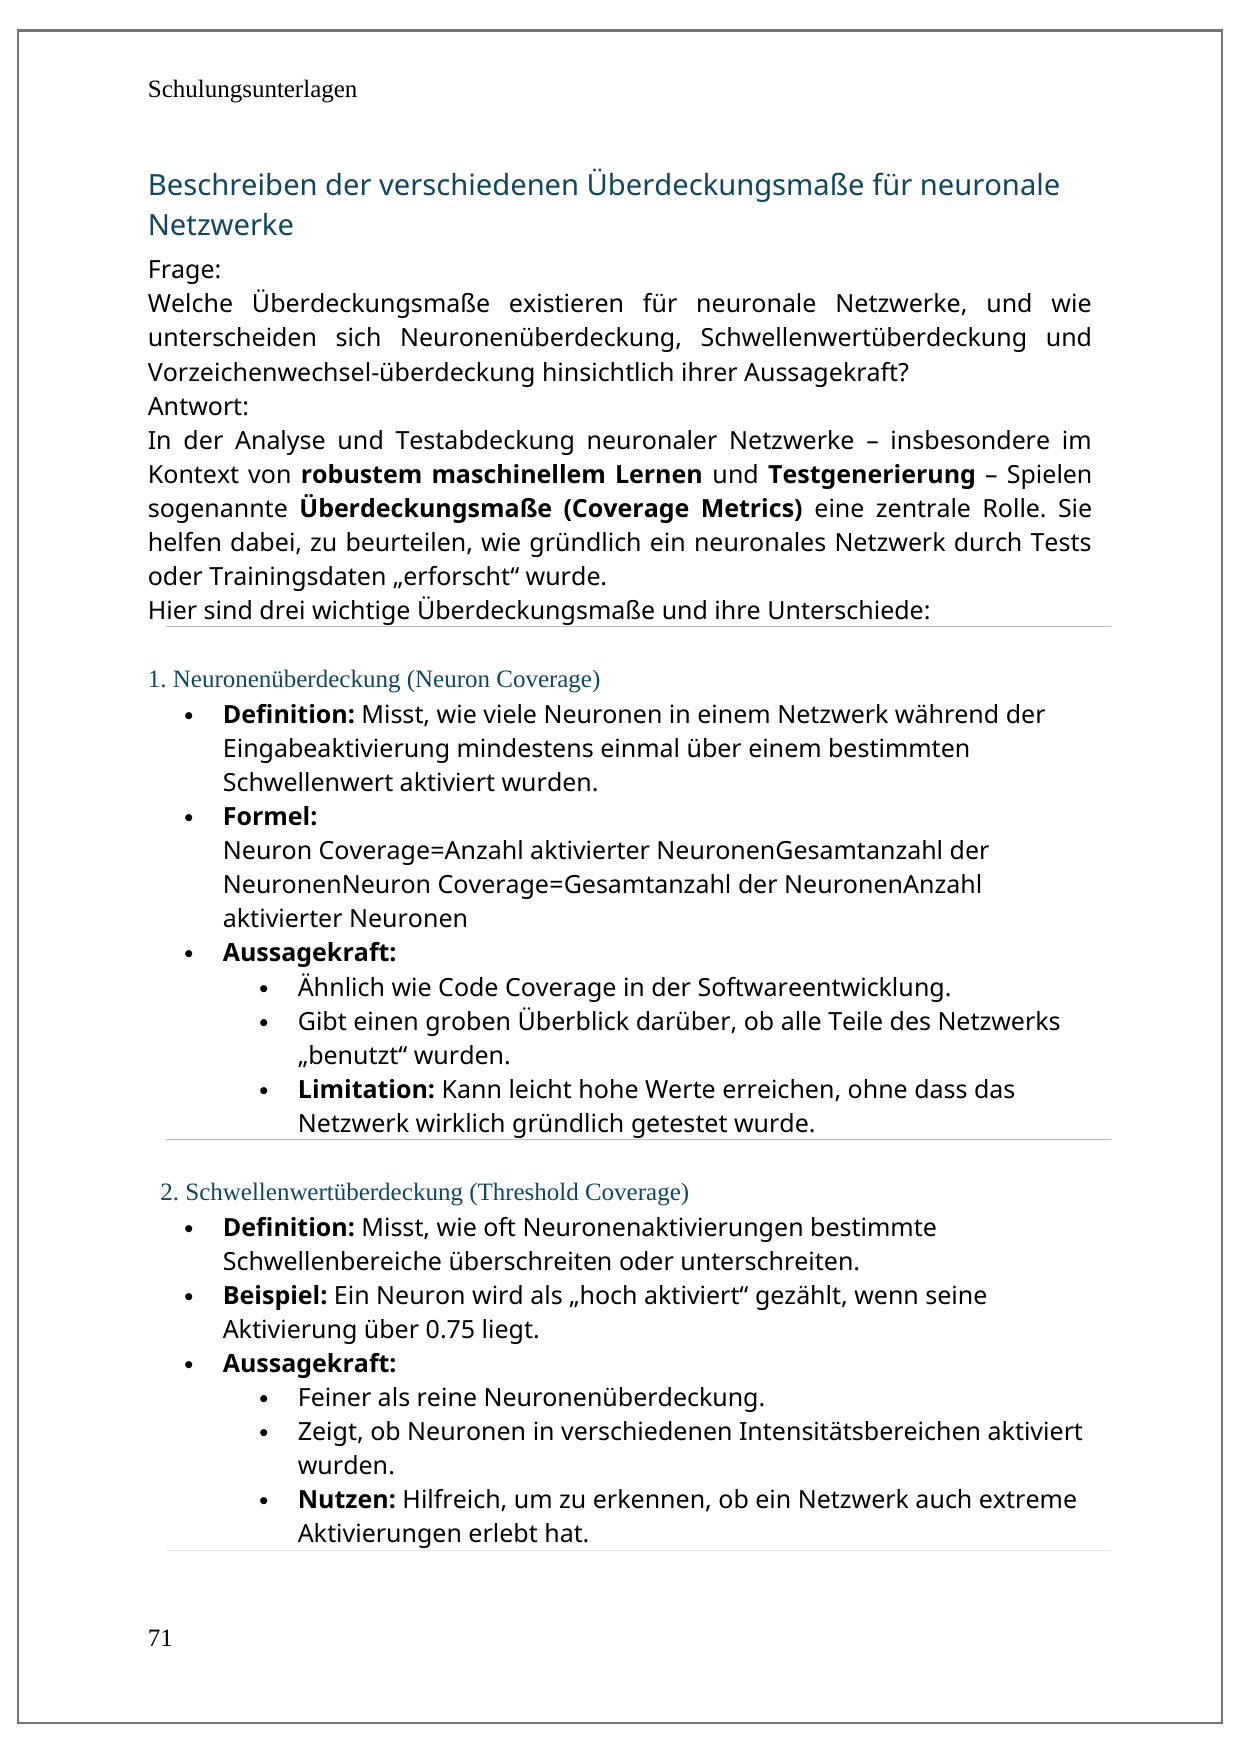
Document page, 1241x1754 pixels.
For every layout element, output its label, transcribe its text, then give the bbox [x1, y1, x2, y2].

text Hier sind drei wichtige Überdeckungsmaße und ihre Unterschiede: [148, 593, 1093, 627]
list Aussagekraft: [185, 1346, 1093, 1380]
list Beispiel: Ein Neuron wird als „hoch aktiviert“ gezählt, wenn seine Aktivierung über 0.75 liegt. [185, 1278, 1093, 1346]
text Welche Überdeckungsmaße existieren für neuronale Netzwerke, und wie unterscheiden sich Neuronenüberdeckung, Schwellenwertüberdeckung und Vorzeichenwechsel-überdeckung hinsichtlich ihrer Aussagekraft? [148, 286, 1093, 388]
list Feiner als reine Neuronenüberdeckung. [260, 1380, 1093, 1414]
subtitle Beschreiben der verschiedenen Überdeckungsmaße für neuronale Netzwerke [148, 164, 1093, 244]
text In der Analyse und Testabdeckung neuronaler Netzwerke – insbesondere im Kontext von robustem maschinellem Lernen und Testgenerierung – Spielen sogenannte Überdeckungsmaße (Coverage Metrics) eine zentrale Rolle. Sie helfen dabei, zu beurteilen, wie gründlich ein neuronales Netzwerk durch Tests oder Trainingsdaten „erforscht“ wurde. [148, 422, 1093, 593]
list Gibt einen groben Überblick darüber, ob alle Teile des Netzwerks „benutzt“ wurden. [260, 1003, 1093, 1071]
list Nutzen: Hilfreich, um zu erkennen, ob ein Netzwerk auch extreme Aktivierungen erlebt hat. [260, 1482, 1093, 1550]
subtitle 2. Schwellenwertüberdeckung (Threshold Coverage) [148, 1177, 1093, 1205]
list Formel: Neuron Coverage=Anzahl aktivierter NeuronenGesamtanzahl der NeuronenNeuron Coverage=Gesamtanzahl der NeuronenAnzahl aktivierter Neuronen​ [185, 799, 1093, 935]
text Antwort: [148, 388, 1093, 422]
list Definition: Misst, wie viele Neuronen in einem Netzwerk während der Eingabeaktivierung mindestens einmal über einem bestimmten Schwellenwert aktiviert wurden. [185, 697, 1093, 799]
list Aussagekraft: [185, 935, 1093, 969]
text Frage: [148, 252, 1093, 286]
subtitle 1. Neuronenüberdeckung (Neuron Coverage) [148, 664, 1093, 692]
list Limitation: Kann leicht hohe Werte erreichen, ohne dass das Netzwerk wirklich gründlich getestet wurde. [260, 1071, 1093, 1139]
list Definition: Misst, wie oft Neuronenaktivierungen bestimmte Schwellenbereiche überschreiten oder unterschreiten. [185, 1209, 1093, 1278]
list Zeigt, ob Neuronen in verschiedenen Intensitätsbereichen aktiviert wurden. [260, 1414, 1093, 1482]
list Ähnlich wie Code Coverage in der Softwareentwicklung. [260, 969, 1093, 1003]
